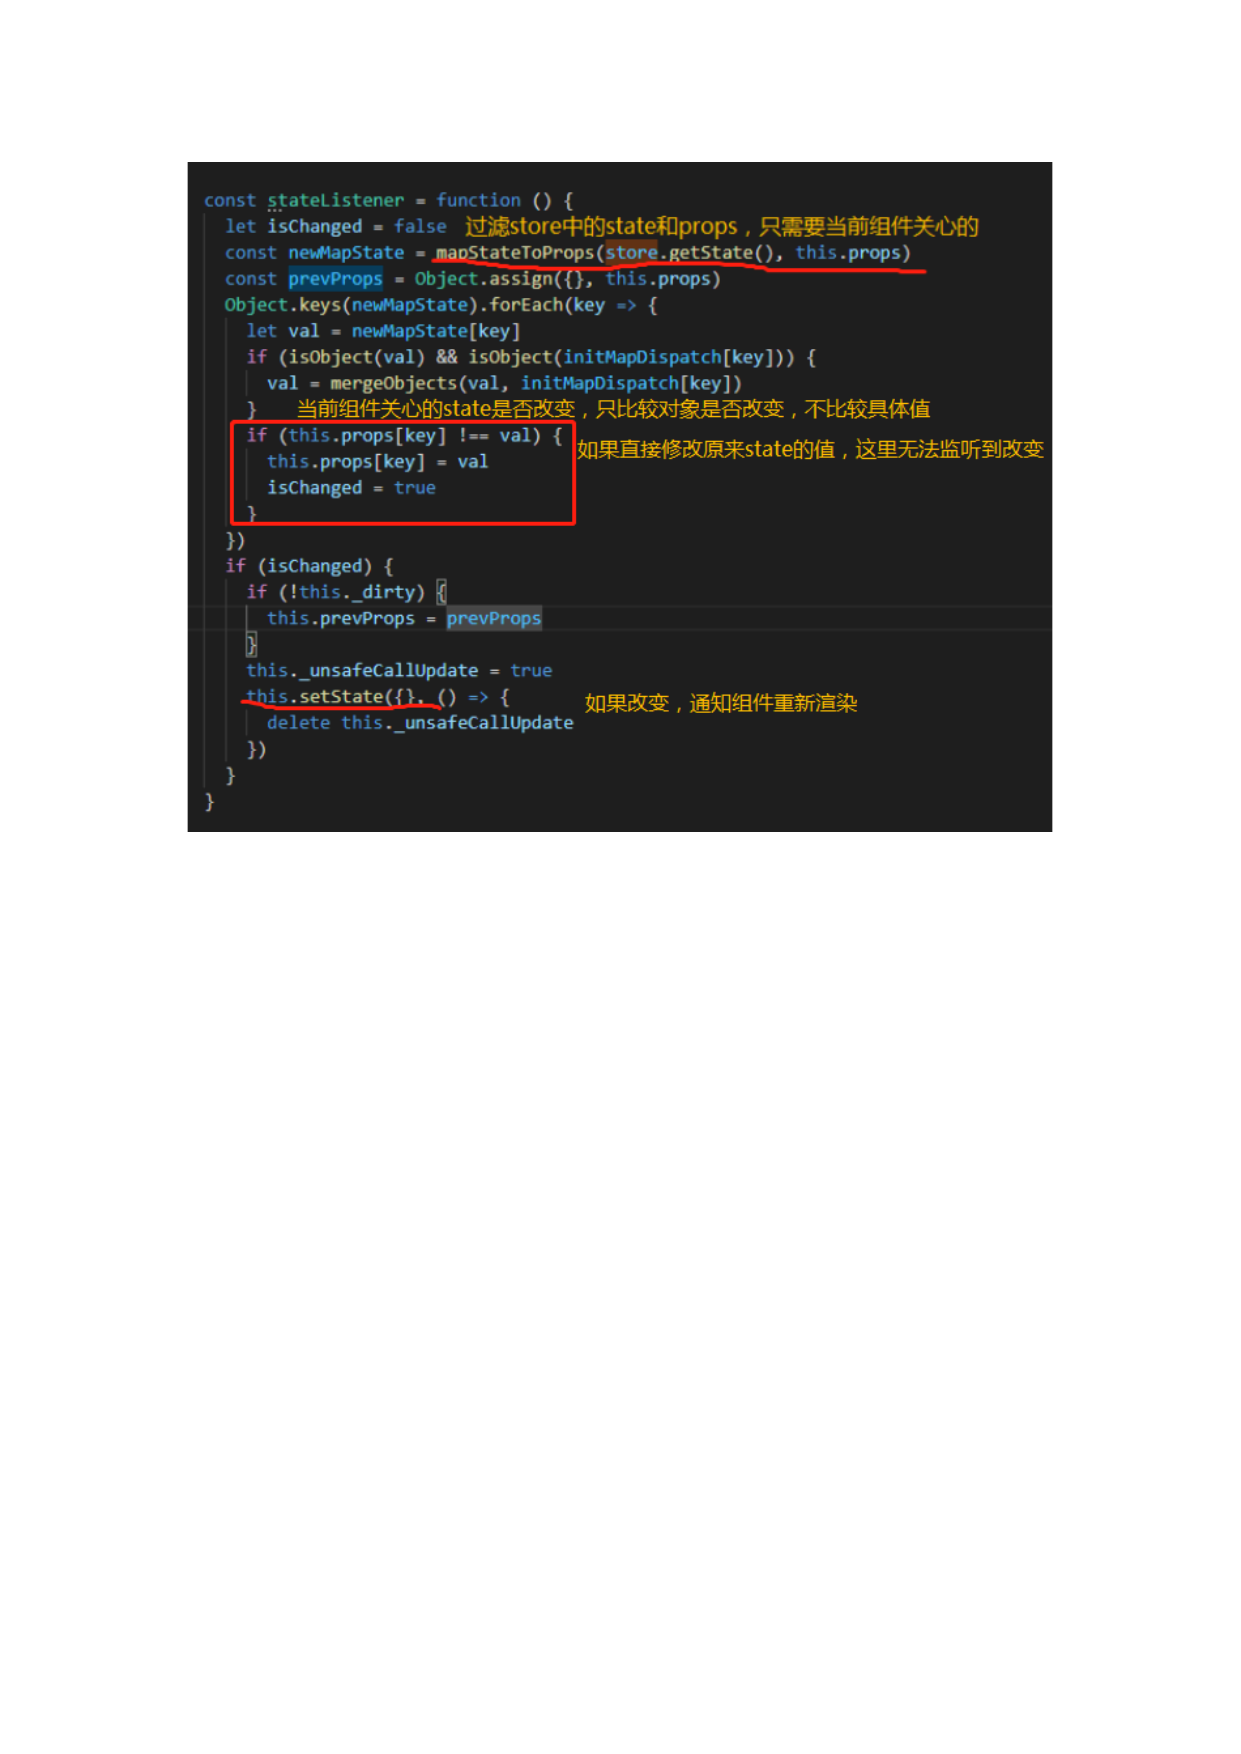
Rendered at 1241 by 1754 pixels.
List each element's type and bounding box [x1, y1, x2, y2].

picture [187, 162, 1053, 832]
